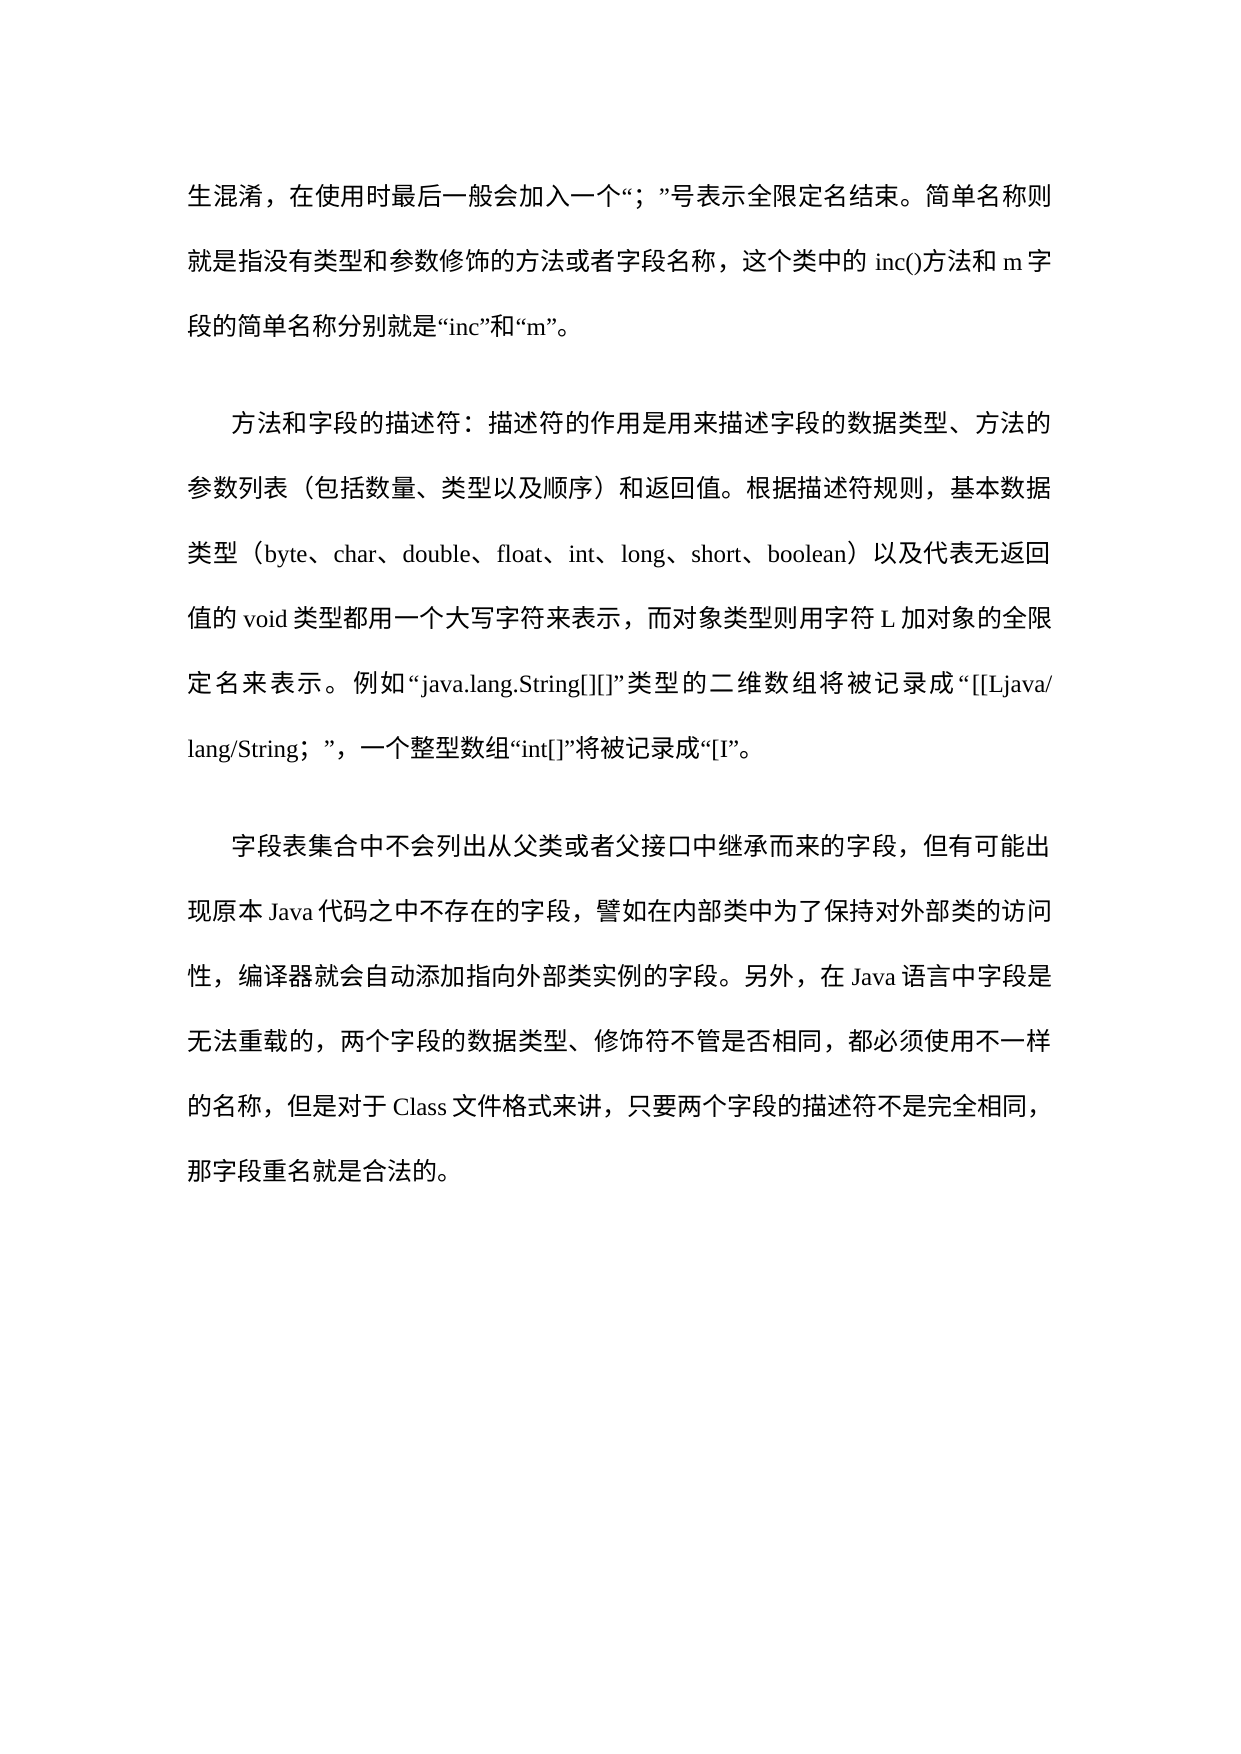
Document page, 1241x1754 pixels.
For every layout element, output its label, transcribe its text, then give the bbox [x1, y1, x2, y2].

text 方法和字段的描述符：描述符的作用是用来描述字段的数据类型、方法的参数列表（包括数量、类型以及顺序）和返回值。根据描述符规则，基本数据类型（byte、char、double、float、int、long、short、boolean）以及代表无返回值的void类型都用一个大写字符来表示，而对象类型则用字符L加对象的全限定名来表示。例如“java.lang.String[][]”类型的二维数组将被记录成“[[Ljava/lang/String；”，一个整型数组“int[]”将被记录成“[I”。 [187, 389, 1053, 779]
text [187, 162, 1053, 357]
text 字段表集合中不会列出从父类或者父接口中继承而来的字段，但有可能出现原本Java代码之中不存在的字段，譬如在内部类中为了保持对外部类的访问性，编译器就会自动添加指向外部类实例的字段。另外，在Java语言中字段是无法重载的，两个字段的数据类型、修饰符不管是否相同，都必须使用不一样的名称，但是对于Class文件格式来讲，只要两个字段的描述符不是完全相同，那字段重名就是合法的。 [187, 812, 1053, 1202]
